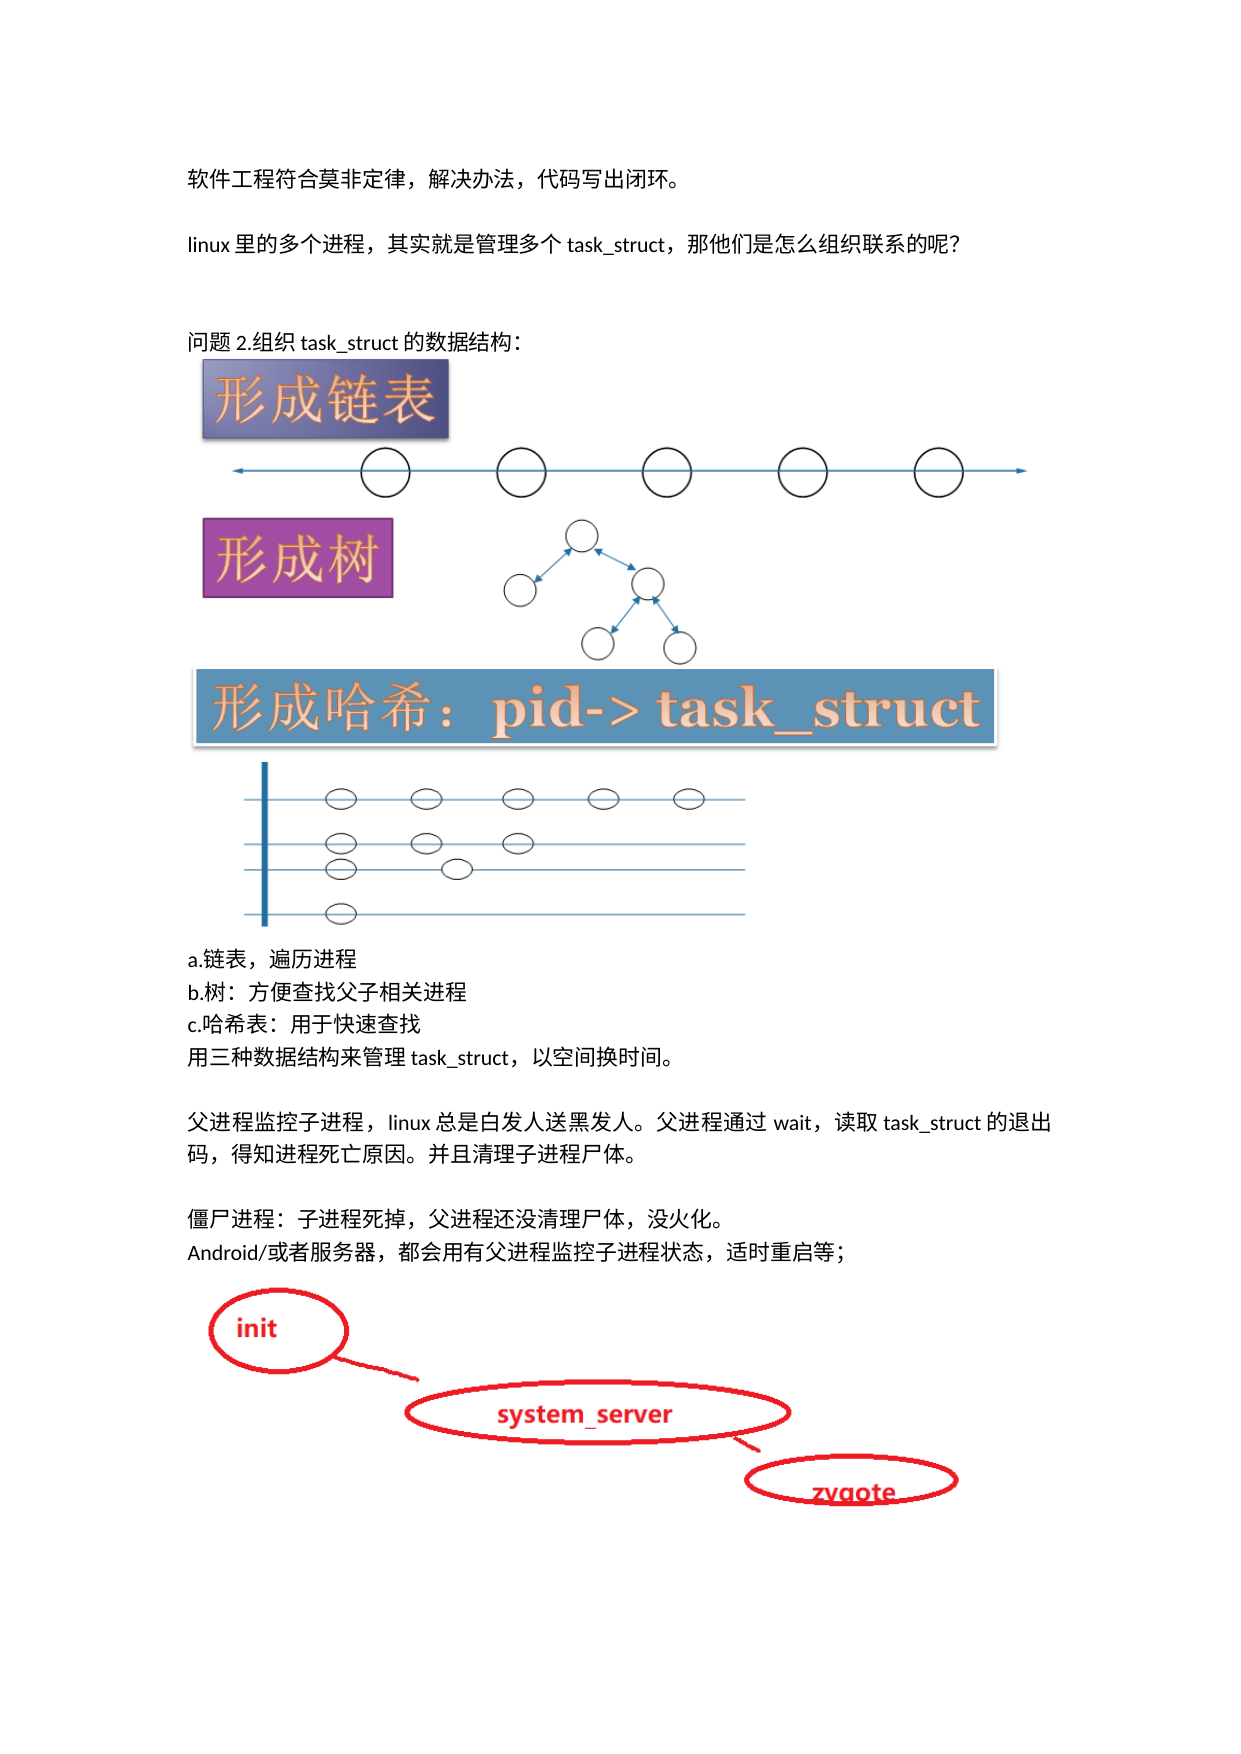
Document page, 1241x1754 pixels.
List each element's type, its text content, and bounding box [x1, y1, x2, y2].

text 僵尸进程：子进程死掉，父进程还没清理尸体，没火化。 [187, 1202, 1053, 1234]
picture [187, 357, 1040, 931]
text a.链表，遍历进程 [187, 942, 1053, 974]
text 问题2.组织task_struct的数据结构： [187, 324, 1053, 357]
picture [187, 1267, 1053, 1532]
text b.树：方便查找父子相关进程 [187, 974, 1053, 1007]
text linux里的多个进程，其实就是管理多个task_struct，那他们是怎么组织联系的呢？ [187, 227, 1053, 259]
text 父进程监控子进程，linux总是白发人送黑发人。父进程通过wait，读取task_struct的退出码，得知进程死亡原因。并且清理子进程尸体。 [187, 1104, 1053, 1169]
text 软件工程符合莫非定律，解决办法，代码写出闭环。 [187, 162, 1053, 194]
text c.哈希表：用于快速查找 [187, 1007, 1053, 1039]
text 用三种数据结构来管理task_struct，以空间换时间。 [187, 1039, 1053, 1072]
text Android/或者服务器，都会用有父进程监控子进程状态，适时重启等； [187, 1234, 1053, 1267]
